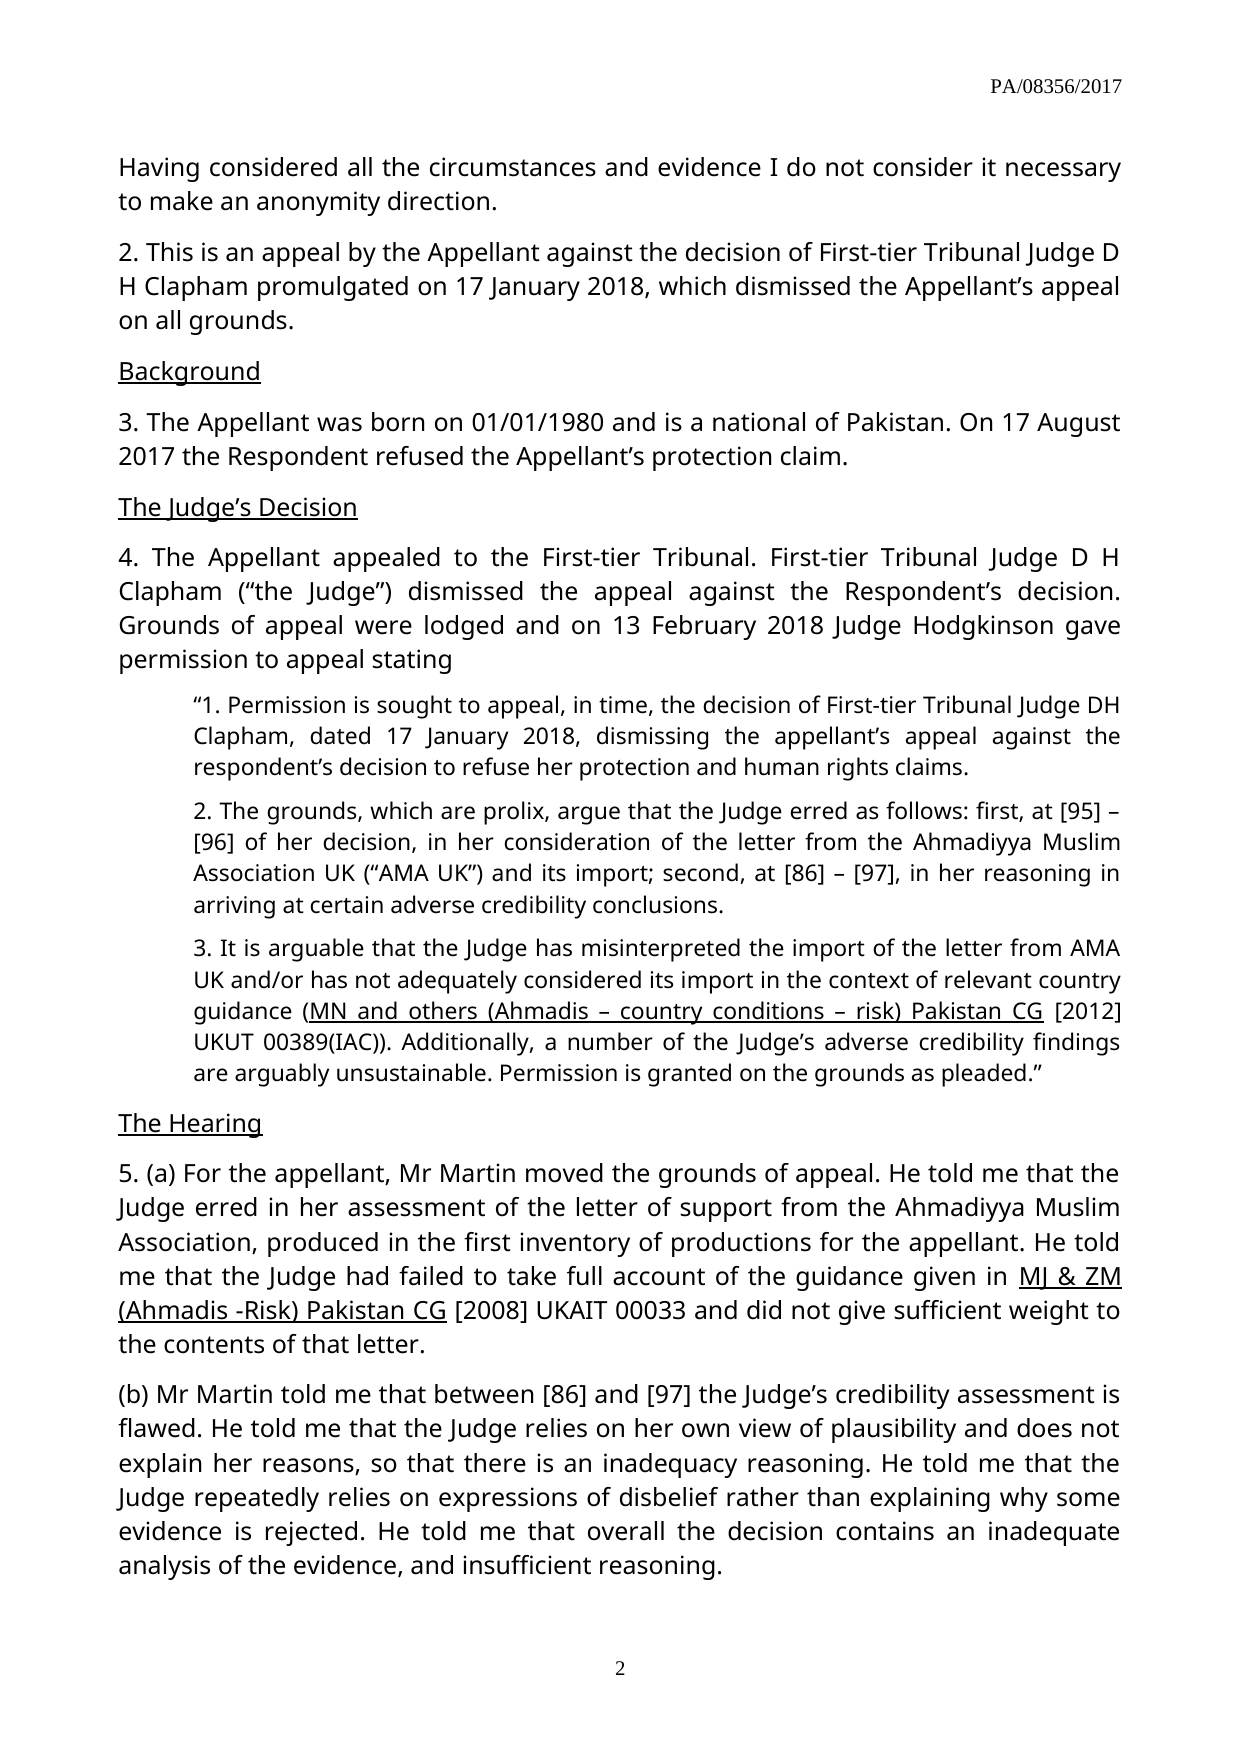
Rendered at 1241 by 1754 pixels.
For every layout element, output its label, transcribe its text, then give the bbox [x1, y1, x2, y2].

text Background [118, 354, 1122, 388]
text 2. The grounds, which are prolix, argue that the Judge erred as follows: first, at [95] –[96] of her decision, in her consideration of the letter from the Ahmadiyya Muslim Association UK (“AMA UK”) and its import; second, at [86] – [97], in her reasoning in arriving at certain adverse credibility conclusions. [193, 795, 1122, 920]
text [118, 150, 1122, 218]
text 3. It is arguable that the Judge has misinterpreted the import of the letter from AMA UK and/or has not adequately considered its import in the context of relevant country guidance (MN and others (Ahmadis – country conditions – risk) Pakistan CG [2012] UKUT 00389(IAC)). Additionally, a number of the Judge’s adverse credibility findings are arguably unsustainable. Permission is granted on the grounds as pleaded.” [193, 932, 1122, 1089]
text 4. The Appellant appealed to the First-tier Tribunal. First-tier Tribunal Judge D H Clapham (“the Judge”) dismissed the appeal against the Respondent’s decision. Grounds of appeal were lodged and on 13 February 2018 Judge Hodgkinson gave permission to appeal stating [118, 540, 1122, 676]
text 2. This is an appeal by the Appellant against the decision of First-tier Tribunal Judge D H Clapham promulgated on 17 January 2018, which dismissed the Appellant’s appeal on all grounds. [118, 235, 1122, 337]
text “1. Permission is sought to appeal, in time, the decision of First-tier Tribunal Judge DH Clapham, dated 17 January 2018, dismissing the appellant’s appeal against the respondent’s decision to refuse her protection and human rights claims. [193, 689, 1122, 782]
text The Judge’s Decision [118, 489, 1122, 523]
text (b) Mr Martin told me that between [86] and [97] the Judge’s credibility assessment is flawed. He told me that the Judge relies on her own view of plausibility and does not explain her reasons, so that there is an inadequacy reasoning. He told me that the Judge repeatedly relies on expressions of disbelief rather than explaining why some evidence is rejected. He told me that overall the decision contains an inadequate analysis of the evidence, and insufficient reasoning. [118, 1377, 1122, 1581]
text 3. The Appellant was born on 01/01/1980 and is a national of Pakistan. On 17 August 2017 the Respondent refused the Appellant’s protection claim. [118, 404, 1122, 472]
text The Hearing [118, 1105, 1122, 1139]
text 5. (a) For the appellant, Mr Martin moved the grounds of appeal. He told me that the Judge erred in her assessment of the letter of support from the Ahmadiyya Muslim Association, produced in the first inventory of productions for the appellant. He told me that the Judge had failed to take full account of the guidance given in MJ & ZM (Ahmadis -Risk) Pakistan CG [2008] UKAIT 00033 and did not give sufficient weight to the contents of that letter. [118, 1156, 1122, 1360]
